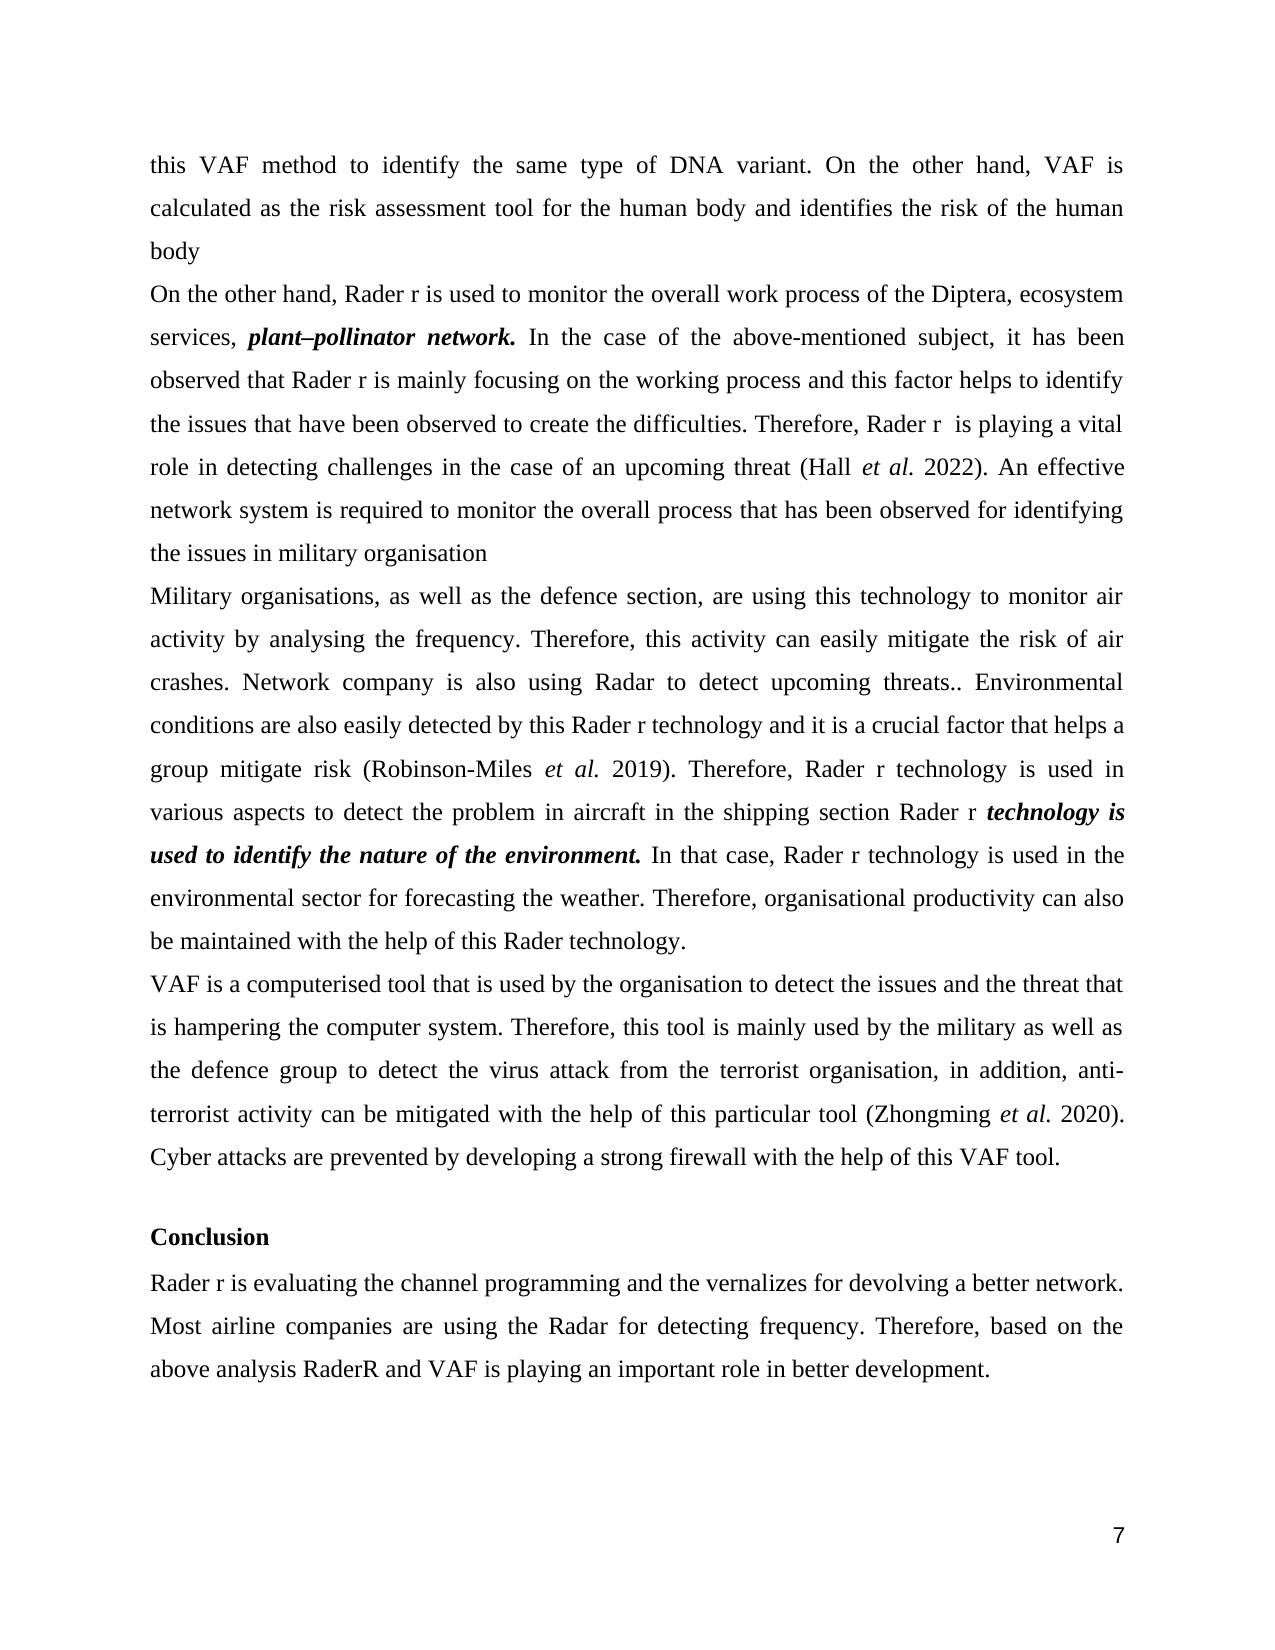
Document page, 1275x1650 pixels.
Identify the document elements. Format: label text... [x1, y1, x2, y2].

text Military organisations, as well as the defence section, are using this technology to monitor air activity by analysing the frequency. Therefore, this activity can easily mitigate the risk of air crashes. Network company is also using Radar to detect upcoming threats.. Environmental conditions are also easily detected by this Rader r technology and it is a crucial factor that helps a group mitigate risk (Robinson-Miles et al. 2019). Therefore, Rader r technology is used in various aspects to detect the problem in aircraft in the shipping section Rader r technology is used to identify the nature of the environment. In that case, Rader r technology is used in the environmental sector for forecasting the weather. Therefore, organisational productivity can also be maintained with the help of this Rader technology. [150, 581, 1125, 955]
text VAF is a computerised tool that is used by the organisation to detect the issues and the threat that is hampering the computer system. Therefore, this tool is mainly used by the military as well as the defence group to detect the virus attack from the terrorist organisation, in addition, anti-terrorist activity can be mitigated with the help of this particular tool (Zhongming et al. 2020). Cyber attacks are prevented by developing a strong firewall with the help of this VAF tool. [150, 969, 1125, 1171]
text On the other hand, Rader r is used to monitor the overall work process of the Diptera, ecosystem services, plant–pollinator network. In the case of the above-mentioned subject, it has been observed that Rader r is mainly focusing on the working process and this factor helps to identify the issues that have been observed to create the difficulties. Therefore, Rader r is playing a vital role in detecting challenges in the case of an upcoming threat (Hall et al. 2022). An effective network system is required to monitor the overall process that has been observed for identifying the issues in military organisation [150, 279, 1125, 567]
text Rader r is evaluating the channel programming and the vernalizes for devolving a better network. Most airline companies are using the Radar for detecting frequency. Therefore, based on the above analysis RaderR and VAF is playing an important role in better development. [150, 1268, 1125, 1383]
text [150, 150, 1125, 265]
subtitle Conclusion [150, 1222, 1125, 1251]
